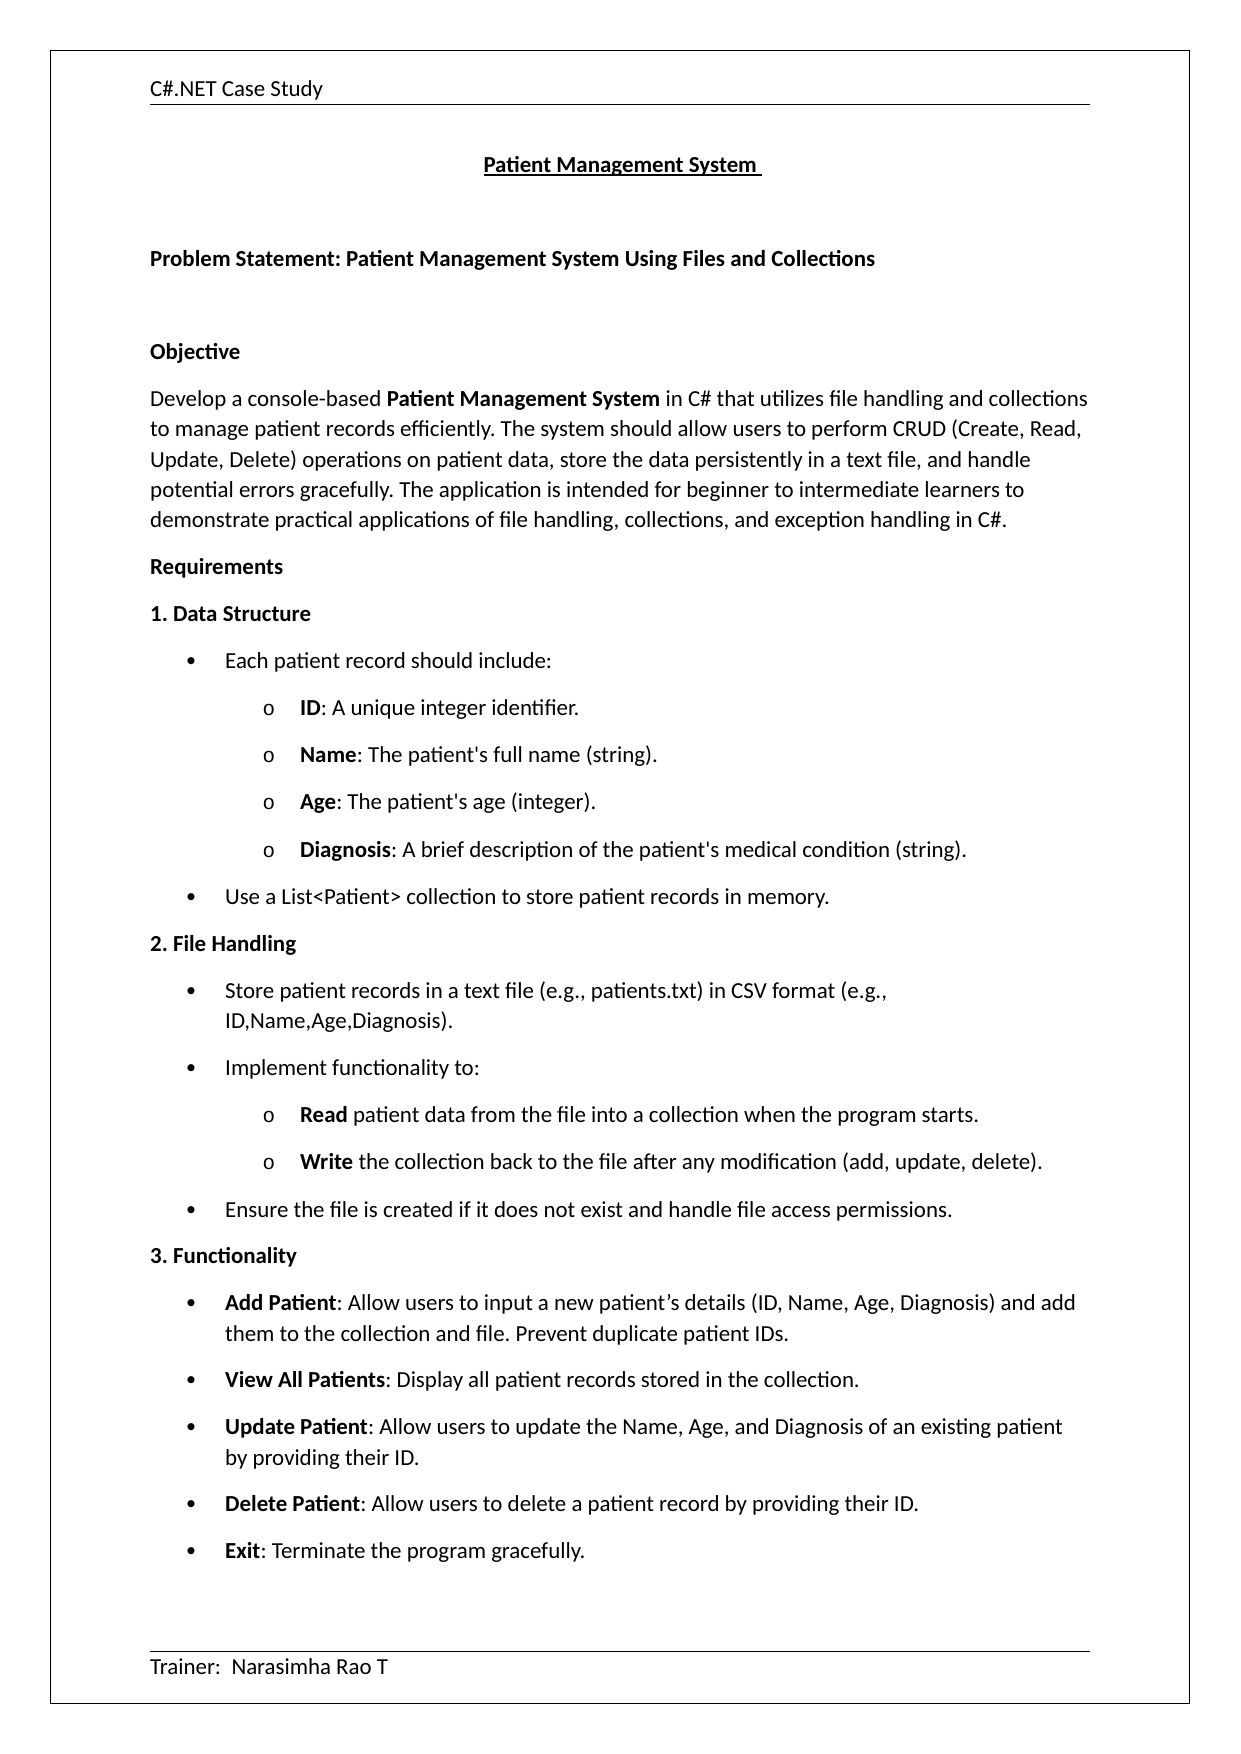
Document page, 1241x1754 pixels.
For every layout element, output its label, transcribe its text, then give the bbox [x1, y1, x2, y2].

list Name: The patient's full name (string). [262, 740, 1090, 769]
text 2. File Handling [150, 929, 1090, 957]
list Diagnosis: A brief description of the patient's medical condition (string). [262, 835, 1090, 863]
list Use a List<Patient> collection to store patient records in memory. [187, 882, 1090, 910]
list Exit: Terminate the program gracefully. [187, 1536, 1090, 1564]
list View All Patients: Display all patient records stored in the collection. [187, 1366, 1090, 1394]
list Each patient record should include: [187, 646, 1090, 674]
text Patient Management System [150, 150, 1090, 178]
list Update Patient: Allow users to update the Name, Age, and Diagnosis of an existing patient by providing their ID. [187, 1412, 1090, 1471]
list Add Patient: Allow users to input a new patient’s details (ID, Name, Age, Diagnosis) and add them to the collection and file. Prevent duplicate patient IDs. [187, 1288, 1090, 1347]
list Delete Patient: Allow users to delete a patient record by providing their ID. [187, 1489, 1090, 1518]
list Implement functionality to: [187, 1053, 1090, 1081]
list Read patient data from the file into a collection when the program starts. [262, 1100, 1090, 1128]
text 3. Functionality [150, 1242, 1090, 1270]
list Ensure the file is created if it does not exist and handle file access permissions. [187, 1195, 1090, 1223]
text 1. Data Structure [150, 599, 1090, 627]
list Age: The patient's age (integer). [262, 787, 1090, 816]
list Store patient records in a text file (e.g., patients.txt) in CSV format (e.g., ID,Name,Age,Diagnosis). [187, 976, 1090, 1034]
text Develop a console-based Patient Management System in C# that utilizes file handling and collections to manage patient records efficiently. The system should allow users to perform CRUD (Create, Read, Update, Delete) operations on patient data, store the data persistently in a text file, and handle potential errors gracefully. The application is intended for beginner to intermediate learners to demonstrate practical applications of file handling, collections, and exception handling in C#. [150, 384, 1090, 533]
text Problem Statement: Patient Management System Using Files and Collections [150, 244, 1090, 272]
list ID: A unique integer identifier. [262, 693, 1090, 721]
text Requirements [150, 552, 1090, 580]
list Write the collection back to the file after any modification (add, update, delete). [262, 1147, 1090, 1176]
text Objective [150, 337, 1090, 366]
